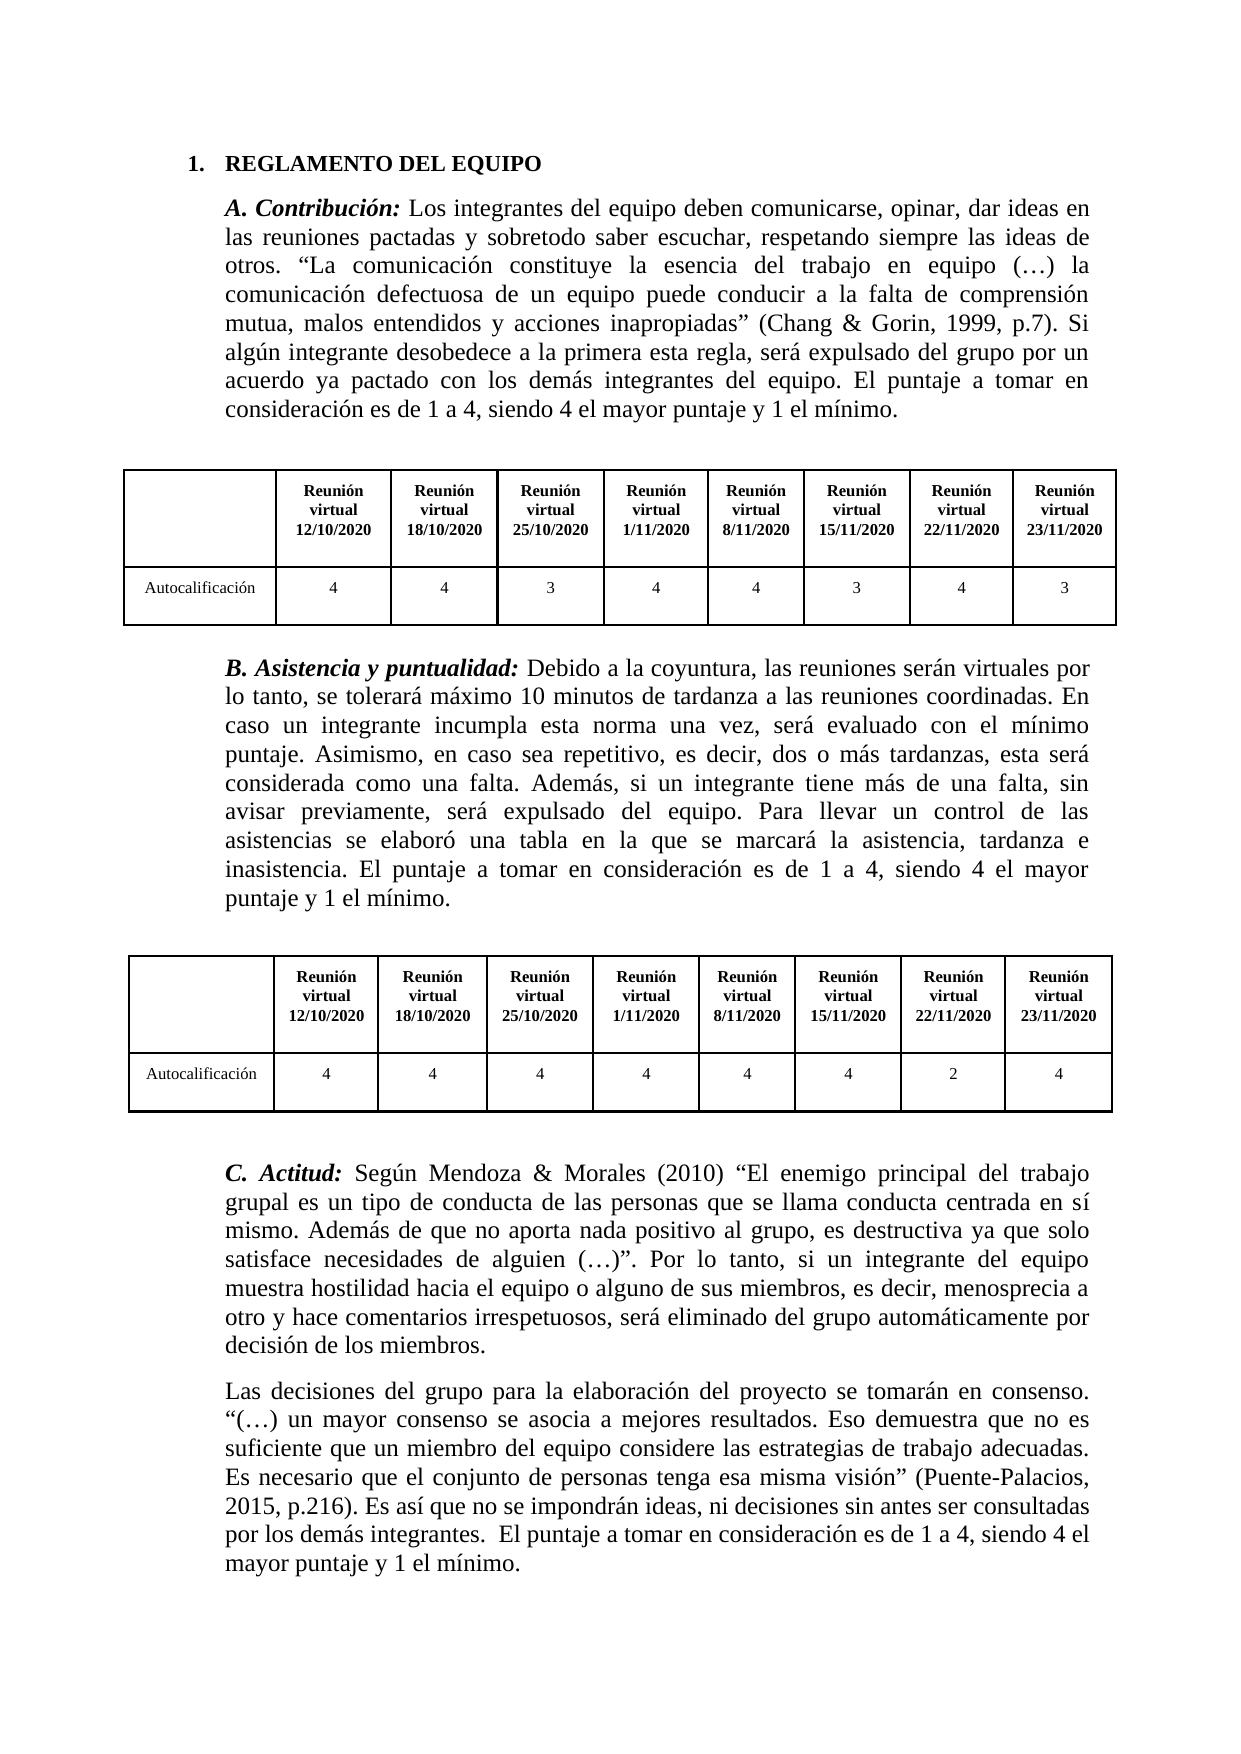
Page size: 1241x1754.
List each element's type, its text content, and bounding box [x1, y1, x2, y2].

table_header Reunión virtual 12/10/2020 [277, 471, 390, 566]
table_header Reunión virtual 8/11/2020 [700, 957, 794, 1052]
table_cell 4 [1006, 1054, 1111, 1110]
table_header [130, 957, 273, 1052]
table_cell 4 [379, 1054, 486, 1110]
table_cell 3 [499, 568, 603, 624]
table_cell 4 [796, 1054, 900, 1110]
text C. Actitud: Según Mendoza & Morales (2010) “El enemigo principal del trabajo grupal es un tipo de conducta de las personas que se llama conducta centrada en sí mismo. Además de que no aporta nada positivo al grupo, es destructiva ya que solo satisface necesidades de alguien (…)”. Por lo tanto, si un integrante del equipo muestra hostilidad hacia el equipo o alguno de sus miembros, es decir, menosprecia a otro y hace comentarios irrespetuosos, será eliminado del grupo automáticamente por decisión de los miembros. [225, 1158, 1090, 1359]
table_cell 4 [700, 1054, 794, 1110]
table_header Reunión virtual 23/11/2020 [1014, 471, 1115, 566]
table_header Reunión virtual 22/11/2020 [911, 471, 1012, 566]
table_header Reunión virtual 22/11/2020 [902, 957, 1004, 1052]
table_cell 4 [277, 568, 390, 624]
table_cell Autocalificación [130, 1054, 273, 1110]
table_header Reunión virtual 15/11/2020 [796, 957, 900, 1052]
table_cell Autocalificación [125, 568, 275, 624]
table_header Reunión virtual 25/10/2020 [499, 471, 603, 566]
table_cell 4 [709, 568, 803, 624]
table_cell 4 [488, 1054, 592, 1110]
table_header Reunión virtual 15/11/2020 [805, 471, 909, 566]
table_header Reunión virtual 8/11/2020 [709, 471, 803, 566]
text A. Contribución: Los integrantes del equipo deben comunicarse, opinar, dar ideas en las reuniones pactadas y sobretodo saber escuchar, respetando siempre las ideas de otros. “La comunicación constituye la esencia del trabajo en equipo (…) la comunicación defectuosa de un equipo puede conducir a la falta de comprensión mutua, malos entendidos y acciones inapropiadas” (Chang & Gorin, 1999, p.7). Si algún integrante desobedece a la primera esta regla, será expulsado del grupo por un acuerdo ya pactado con los demás integrantes del equipo. El puntaje a tomar en consideración es de 1 a 4, siendo 4 el mayor puntaje y 1 el mínimo. [225, 193, 1090, 423]
table_header [125, 471, 275, 566]
table_header Reunión virtual 1/11/2020 [605, 471, 707, 566]
table_header Reunión virtual 1/11/2020 [594, 957, 698, 1052]
table_cell 2 [902, 1054, 1004, 1110]
table_cell 4 [911, 568, 1012, 624]
table_header Reunión virtual 12/10/2020 [275, 957, 377, 1052]
table_cell 4 [594, 1054, 698, 1110]
table_cell 3 [1014, 568, 1115, 624]
table_header Reunión virtual 23/11/2020 [1006, 957, 1111, 1052]
text Las decisiones del grupo para la elaboración del proyecto se tomarán en consenso. “(…) un mayor consenso se asocia a mejores resultados. Eso demuestra que no es suficiente que un miembro del equipo considere las estrategias de trabajo adecuadas. Es necesario que el conjunto de personas tenga esa misma visión” (Puente-Palacios, 2015, p.216). Es así que no se impondrán ideas, ni decisiones sin antes ser consultadas por los demás integrantes. El puntaje a tomar en consideración es de 1 a 4, siendo 4 el mayor puntaje y 1 el mínimo. [225, 1376, 1090, 1577]
table_cell 4 [275, 1054, 377, 1110]
table_header Reunión virtual 25/10/2020 [488, 957, 592, 1052]
list REGLAMENTO DEL EQUIPO [187, 150, 1090, 176]
table_header Reunión virtual 18/10/2020 [379, 957, 486, 1052]
table_header Reunión virtual 18/10/2020 [392, 471, 496, 566]
table_cell 3 [805, 568, 909, 624]
table_cell 4 [605, 568, 707, 624]
text B. Asistencia y puntualidad: Debido a la coyuntura, las reuniones serán virtuales por lo tanto, se tolerará máximo 10 minutos de tardanza a las reuniones coordinadas. En caso un integrante incumpla esta norma una vez, será evaluado con el mínimo puntaje. Asimismo, en caso sea repetitivo, es decir, dos o más tardanzas, esta será considerada como una falta. Además, si un integrante tiene más de una falta, sin avisar previamente, será expulsado del equipo. Para llevar un control de las asistencias se elaboró una tabla en la que se marcará la asistencia, tardanza e inasistencia. El puntaje a tomar en consideración es de 1 a 4, siendo 4 el mayor puntaje y 1 el mínimo. [225, 653, 1090, 911]
table_cell 4 [392, 568, 496, 624]
